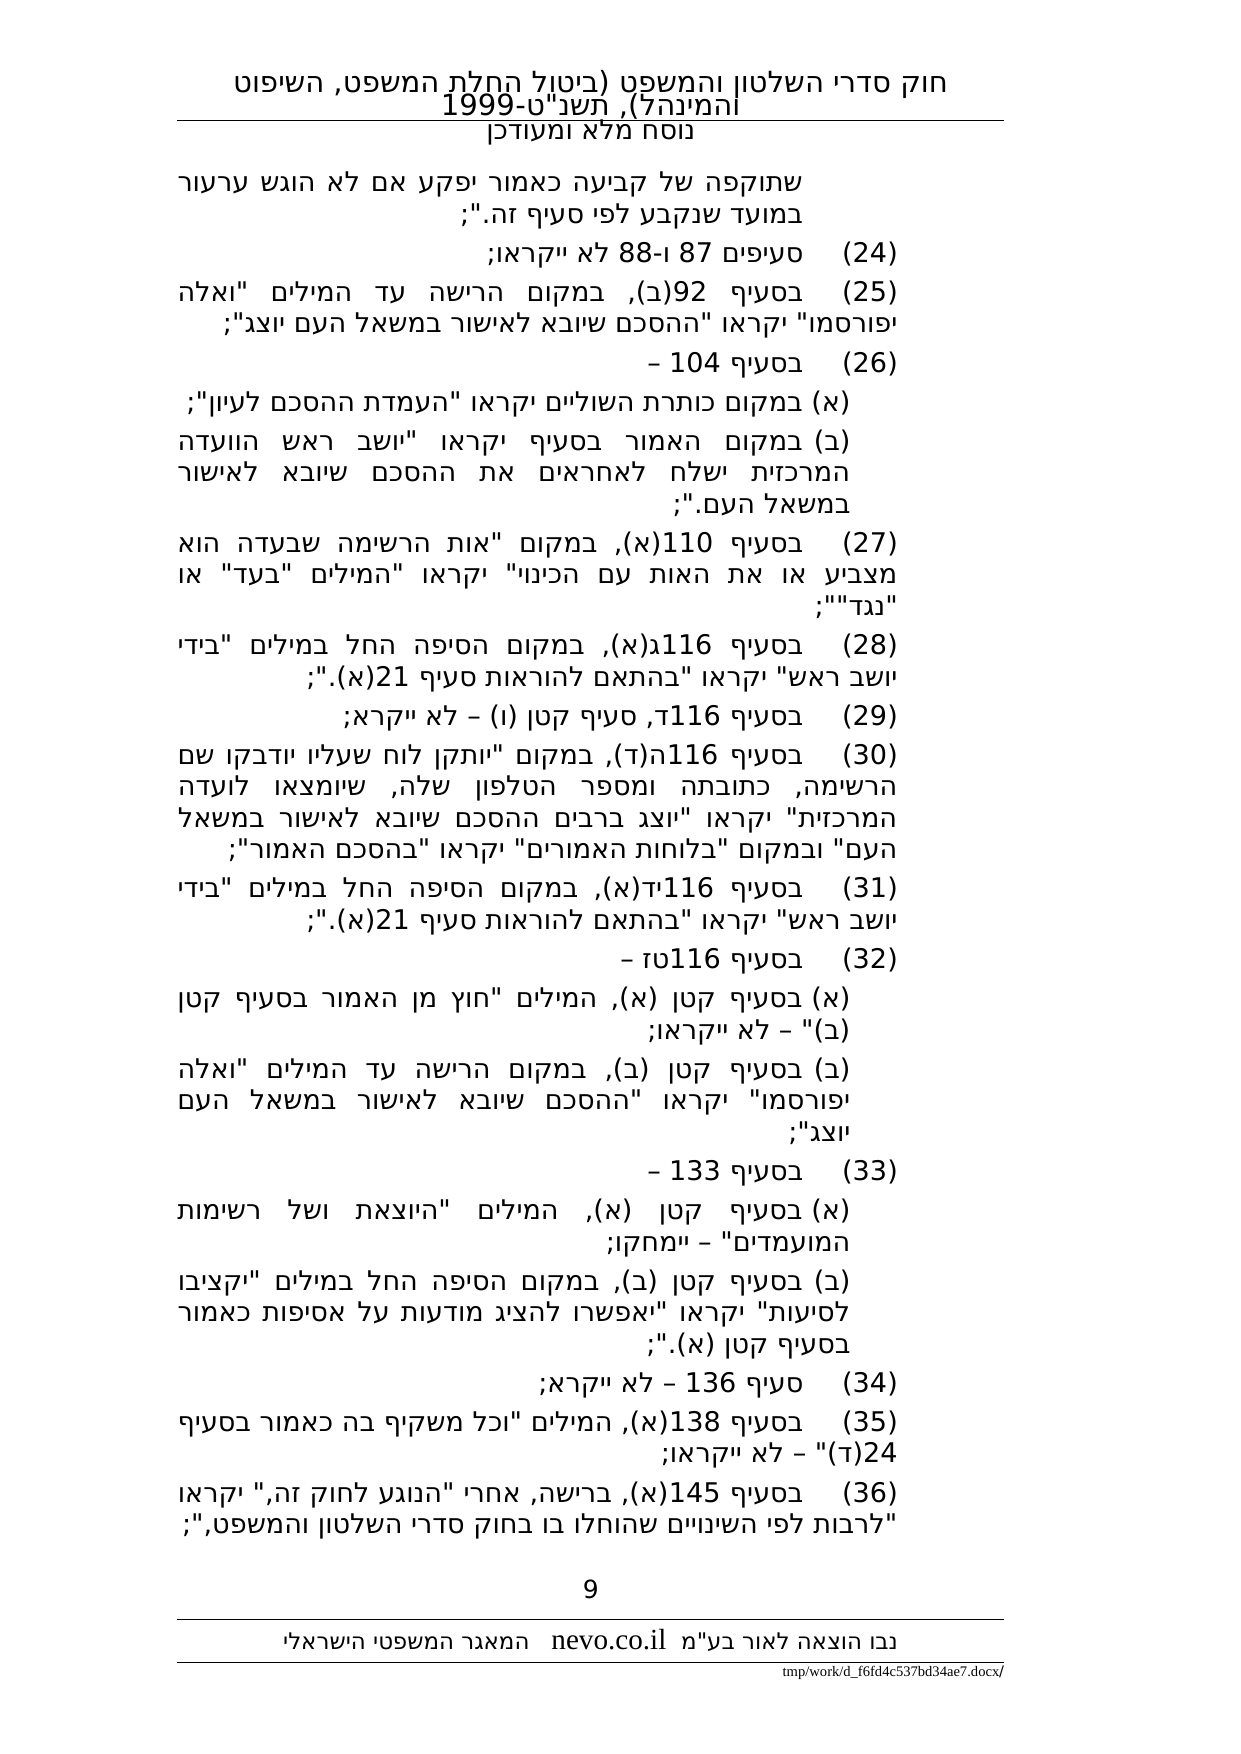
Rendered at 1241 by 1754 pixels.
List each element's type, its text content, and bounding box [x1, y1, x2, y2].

text (25) בסעיף 92(ב), במקום הרישה עד המילים "ואלה יפורסמו" יקראו "ההסכם שיובא לאישור במשאל העם יוצג"; [177, 276, 898, 339]
text (ב) במקום האמור בסעיף יקראו "יושב ראש הוועדה המרכזית ישלח לאחראים את ההסכם שיובא לאישור במשאל העם."; [177, 425, 851, 520]
text (א) במקום כותרת השוליים יקראו "העמדת ההסכם לעיון"; [177, 386, 851, 417]
text (36) בסעיף 145(א), ברישה, אחרי "הנוגע לחוק זה," יקראו "לרבות לפי השינויים שהוחלו בו בחוק סדרי השלטון והמשפט,"; [177, 1477, 898, 1540]
text (32) בסעיף 116טז – [177, 943, 898, 975]
text (31) בסעיף 116יד(א), במקום הסיפה החל במילים "בידי יושב ראש" יקראו "בהתאם להוראות סעיף 21(א)."; [177, 873, 898, 936]
text (27) בסעיף 110(א), במקום "אות הרשימה שבעדה הוא מצביע או את האות עם הכינוי" יקראו "המילים "בעד" או "נגד""; [177, 527, 898, 622]
text (30) בסעיף 116ה(ד), במקום "יותקן לוח שעליו יודבקו שם הרשימה, כתובתה ומספר הטלפון שלה, שיומצאו לועדה המרכזית" יקראו "יוצג ברבים ההסכם שיובא לאישור במשאל העם" ובמקום "בלוחות האמורים" יקראו "בהסכם האמור"; [177, 739, 898, 865]
text (א) בסעיף קטן (א), המילים "היוצאת ושל רשימות המועמדים" – יימחקו; [177, 1194, 851, 1257]
text (24) סעיפים 87 ו-88 לא ייקראו; [177, 237, 898, 269]
text (34) סעיף 136 – לא ייקרא; [177, 1367, 898, 1399]
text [177, 167, 803, 230]
text (26) בסעיף 104 – [177, 347, 898, 378]
text (א) בסעיף קטן (א), המילים "חוץ מן האמור בסעיף קטן (ב)" – לא ייקראו; [177, 982, 851, 1046]
text (35) בסעיף 138(א), המילים "וכל משקיף בה כאמור בסעיף 24(ד)" – לא ייקראו; [177, 1406, 898, 1469]
text (29) בסעיף 116ד, סעיף קטן (ו) – לא ייקרא; [177, 700, 898, 732]
text (33) בסעיף 133 – [177, 1155, 898, 1187]
text (28) בסעיף 116ג(א), במקום הסיפה החל במילים "בידי יושב ראש" יקראו "בהתאם להוראות סעיף 21(א)."; [177, 629, 898, 692]
text (ב) בסעיף קטן (ב), במקום הרישה עד המילים "ואלה יפורסמו" יקראו "ההסכם שיובא לאישור במשאל העם יוצג"; [177, 1053, 851, 1148]
text (ב) בסעיף קטן (ב), במקום הסיפה החל במילים "יקציבו לסיעות" יקראו "יאפשרו להציג מודעות על אסיפות כאמור בסעיף קטן (א)."; [177, 1265, 851, 1360]
